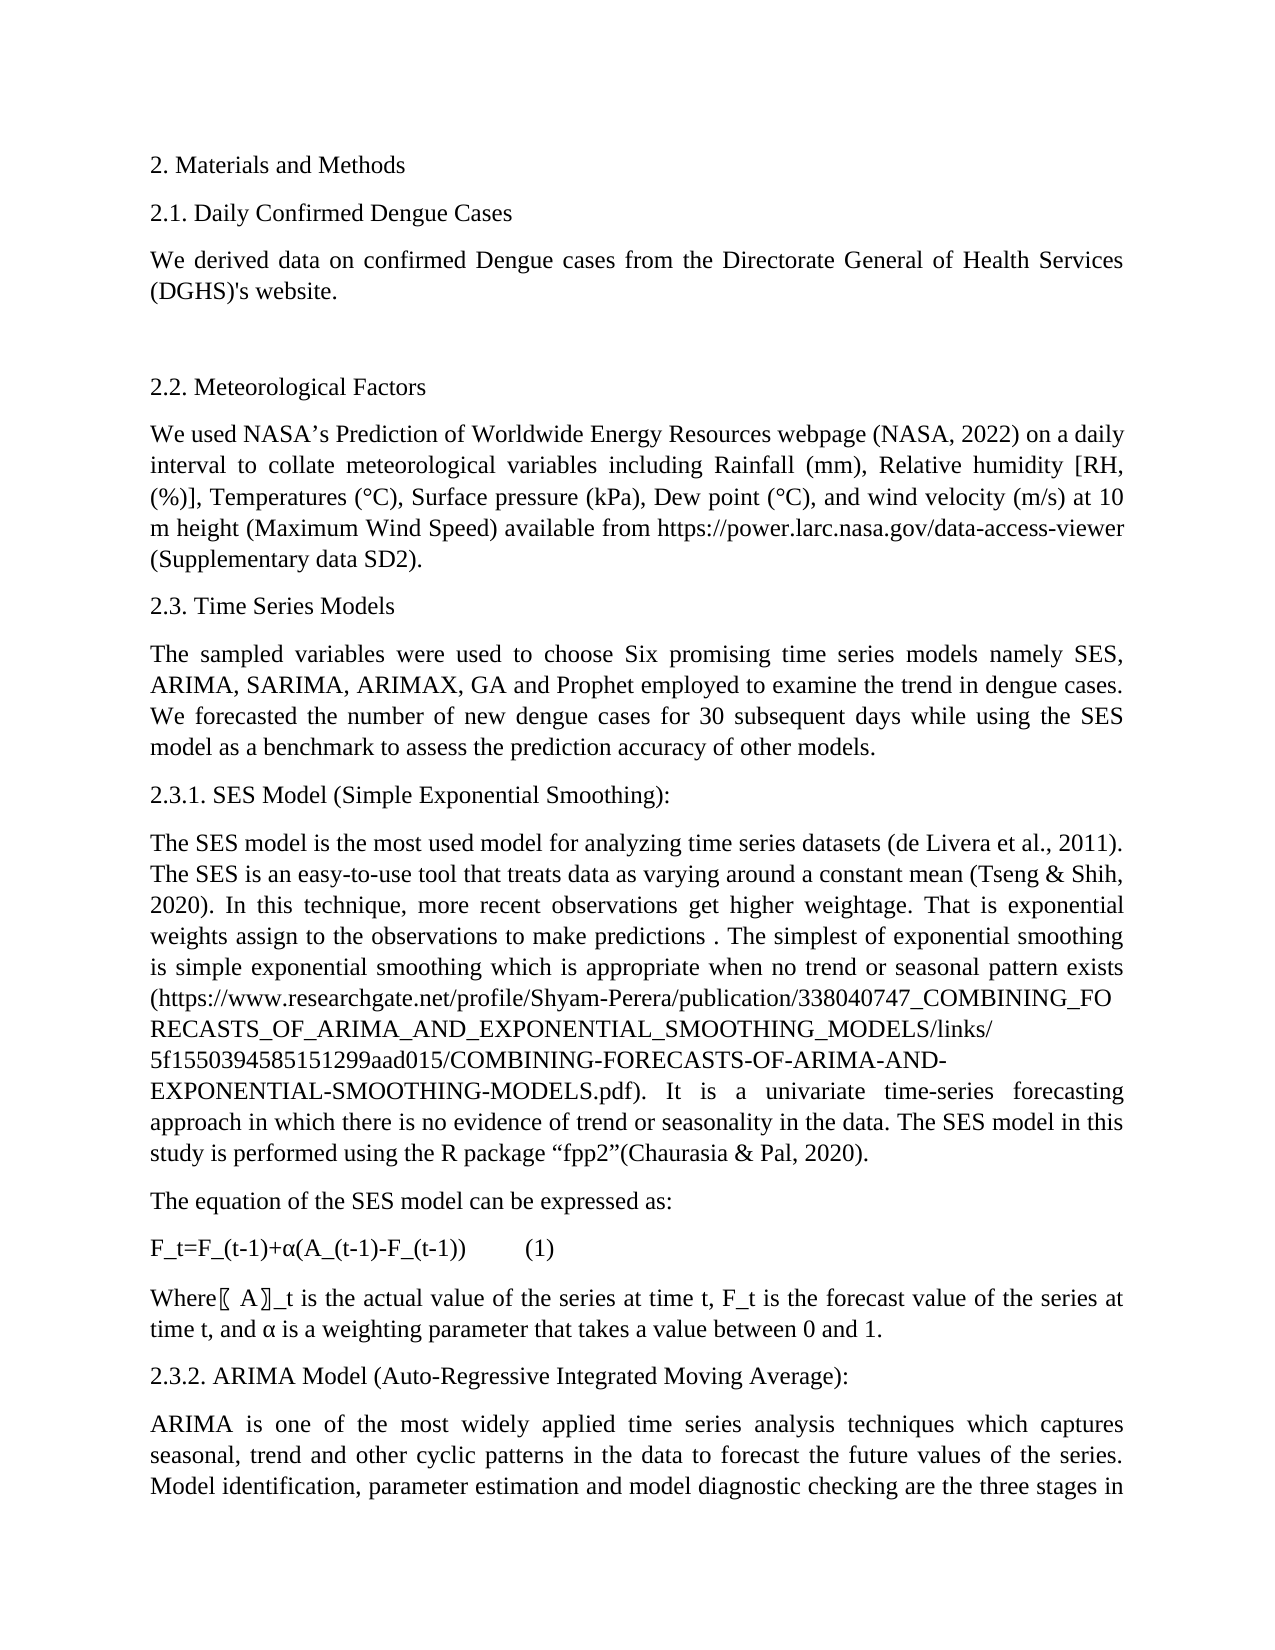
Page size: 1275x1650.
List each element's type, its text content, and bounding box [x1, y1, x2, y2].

text 2.3.1. SES Model (Simple Exponential Smoothing): [150, 780, 1125, 809]
text We used NASA’s Prediction of Worldwide Energy Resources webpage (NASA, 2022) on a daily interval to collate meteorological variables including Rainfall (mm), Relative humidity [RH, (%)], Temperatures (°C), Surface pressure (kPa), Dew point (°C), and wind velocity (m/s) at 10 m height (Maximum Wind Speed) available from https://power.larc.nasa.gov/data-access-viewer (Supplementary data SD2). [150, 419, 1125, 572]
text 2.3. Time Series Models [150, 591, 1125, 620]
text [150, 1409, 1125, 1500]
text Where〖 A〗_t is the actual value of the series at time t, F_t is the forecast value of the series at time t, and α is a weighting parameter that takes a value between 0 and 1. [150, 1281, 1125, 1342]
text The equation of the SES model can be expressed as: [150, 1186, 1125, 1214]
text We derived data on confirmed Dengue cases from the Directorate General of Health Services (DGHS)'s website. [150, 245, 1125, 305]
text 2.3.2. ARIMA Model (Auto-Regressive Integrated Moving Average): [150, 1361, 1125, 1390]
text F_t=F_(t-1)+α(A_(t-1)-F_(t-1)) (1) [150, 1233, 1125, 1262]
text The SES model is the most used model for analyzing time series datasets (de Livera et al., 2011). The SES is an easy-to-use tool that treats data as varying around a constant mean (Tseng & Shih, 2020). In this technique, more recent observations get higher weightage. That is exponential weights assign to the observations to make predictions . The simplest of exponential smoothing is simple exponential smoothing which is appropriate when no trend or seasonal pattern exists (https://www.researchgate.net/profile/Shyam-Perera/publication/338040747_COMBINING_FORECASTS_OF_ARIMA_AND_EXPONENTIAL_SMOOTHING_MODELS/links/5f1550394585151299aad015/COMBINING-FORECASTS-OF-ARIMA-AND-EXPONENTIAL-SMOOTHING-MODELS.pdf). It is a univariate time-series forecasting approach in which there is no evidence of trend or seasonality in the data. The SES model in this study is performed using the R package “fpp2”(Chaurasia & Pal, 2020). [150, 828, 1125, 1167]
text 2.2. Meteorological Factors [150, 372, 1125, 401]
text 2. Materials and Methods [150, 150, 1125, 179]
text The sampled variables were used to choose Six promising time series models namely SES, ARIMA, SARIMA, ARIMAX, GA and Prophet employed to examine the trend in dengue cases. We forecasted the number of new dengue cases for 30 subsequent days while using the SES model as a benchmark to assess the prediction accuracy of other models. [150, 639, 1125, 761]
text 2.1. Daily Confirmed Dengue Cases [150, 198, 1125, 226]
